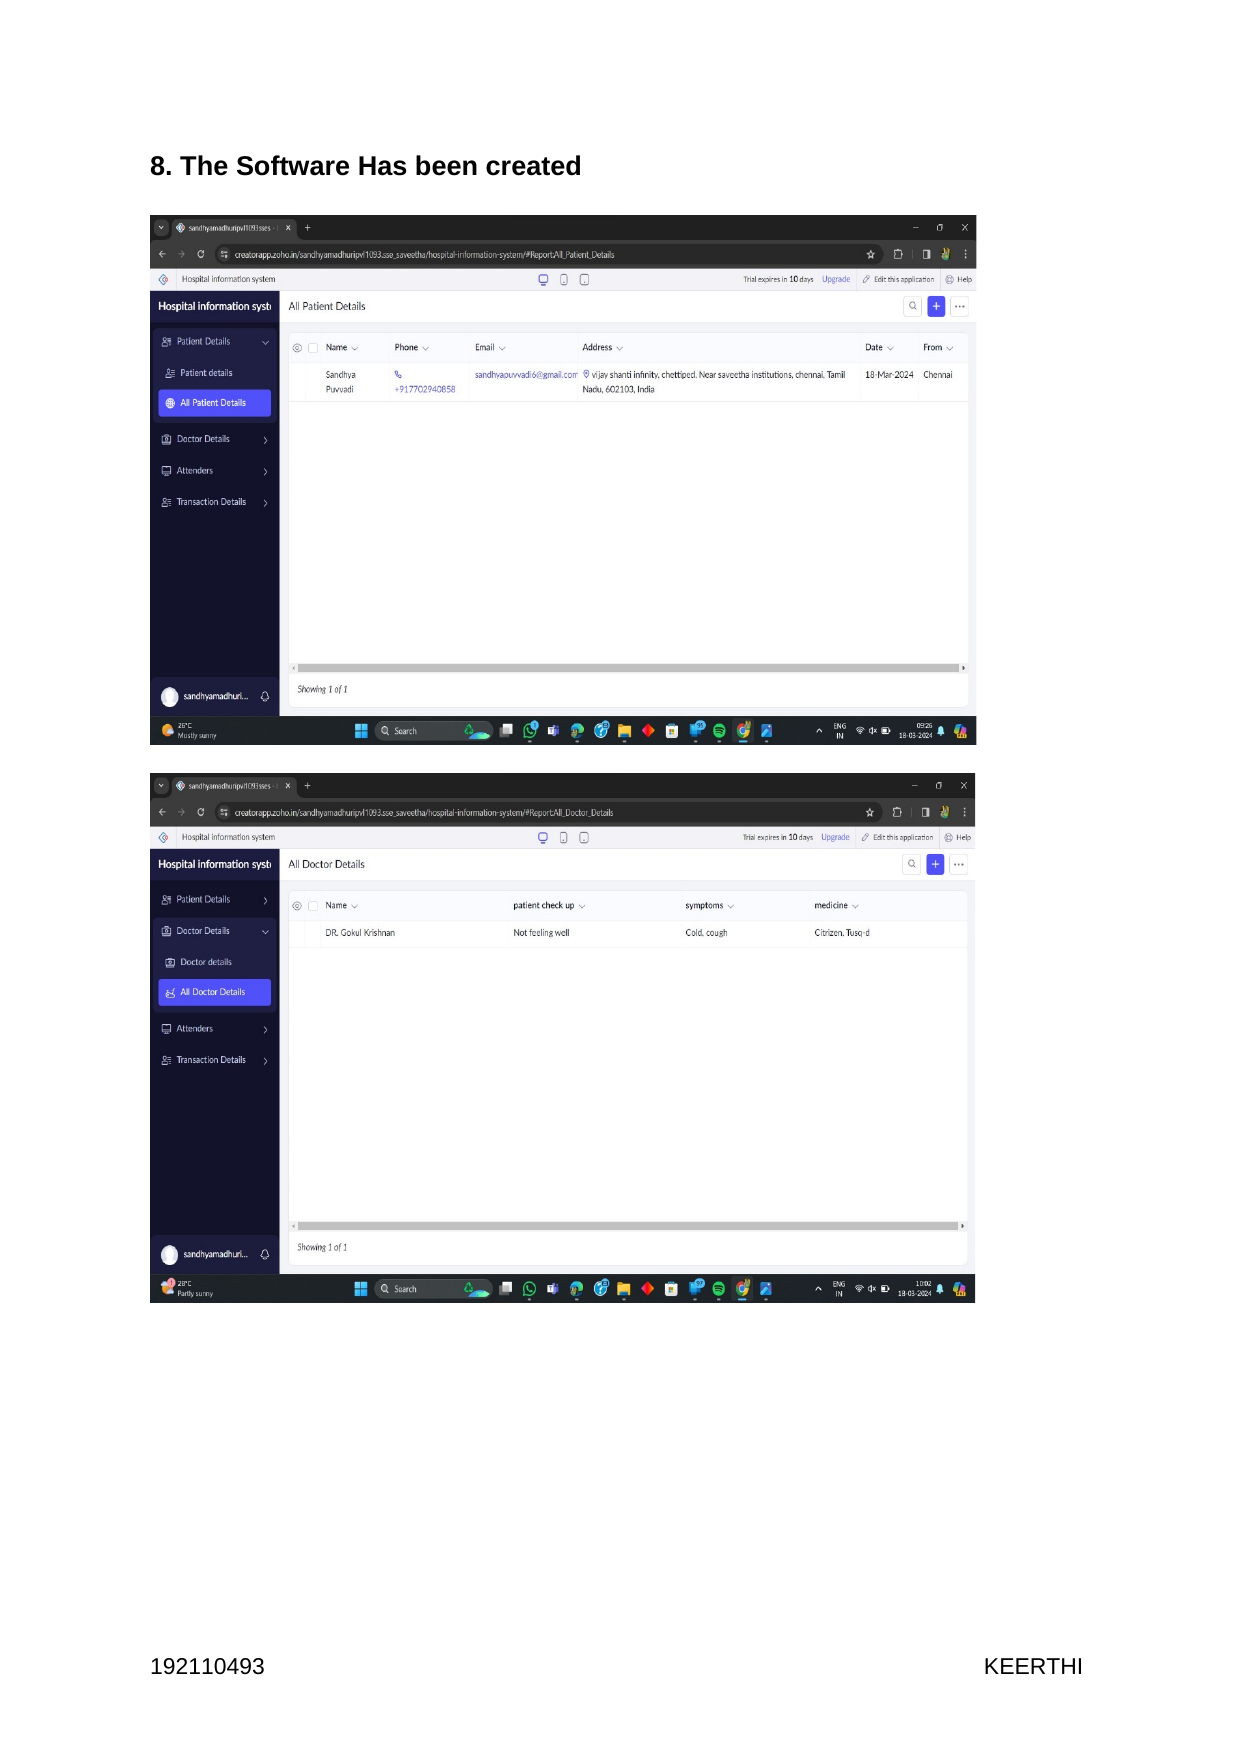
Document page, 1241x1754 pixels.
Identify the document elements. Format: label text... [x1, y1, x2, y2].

text 8. The Software Has been created [150, 150, 1090, 181]
picture [150, 215, 977, 745]
picture [150, 773, 976, 1303]
